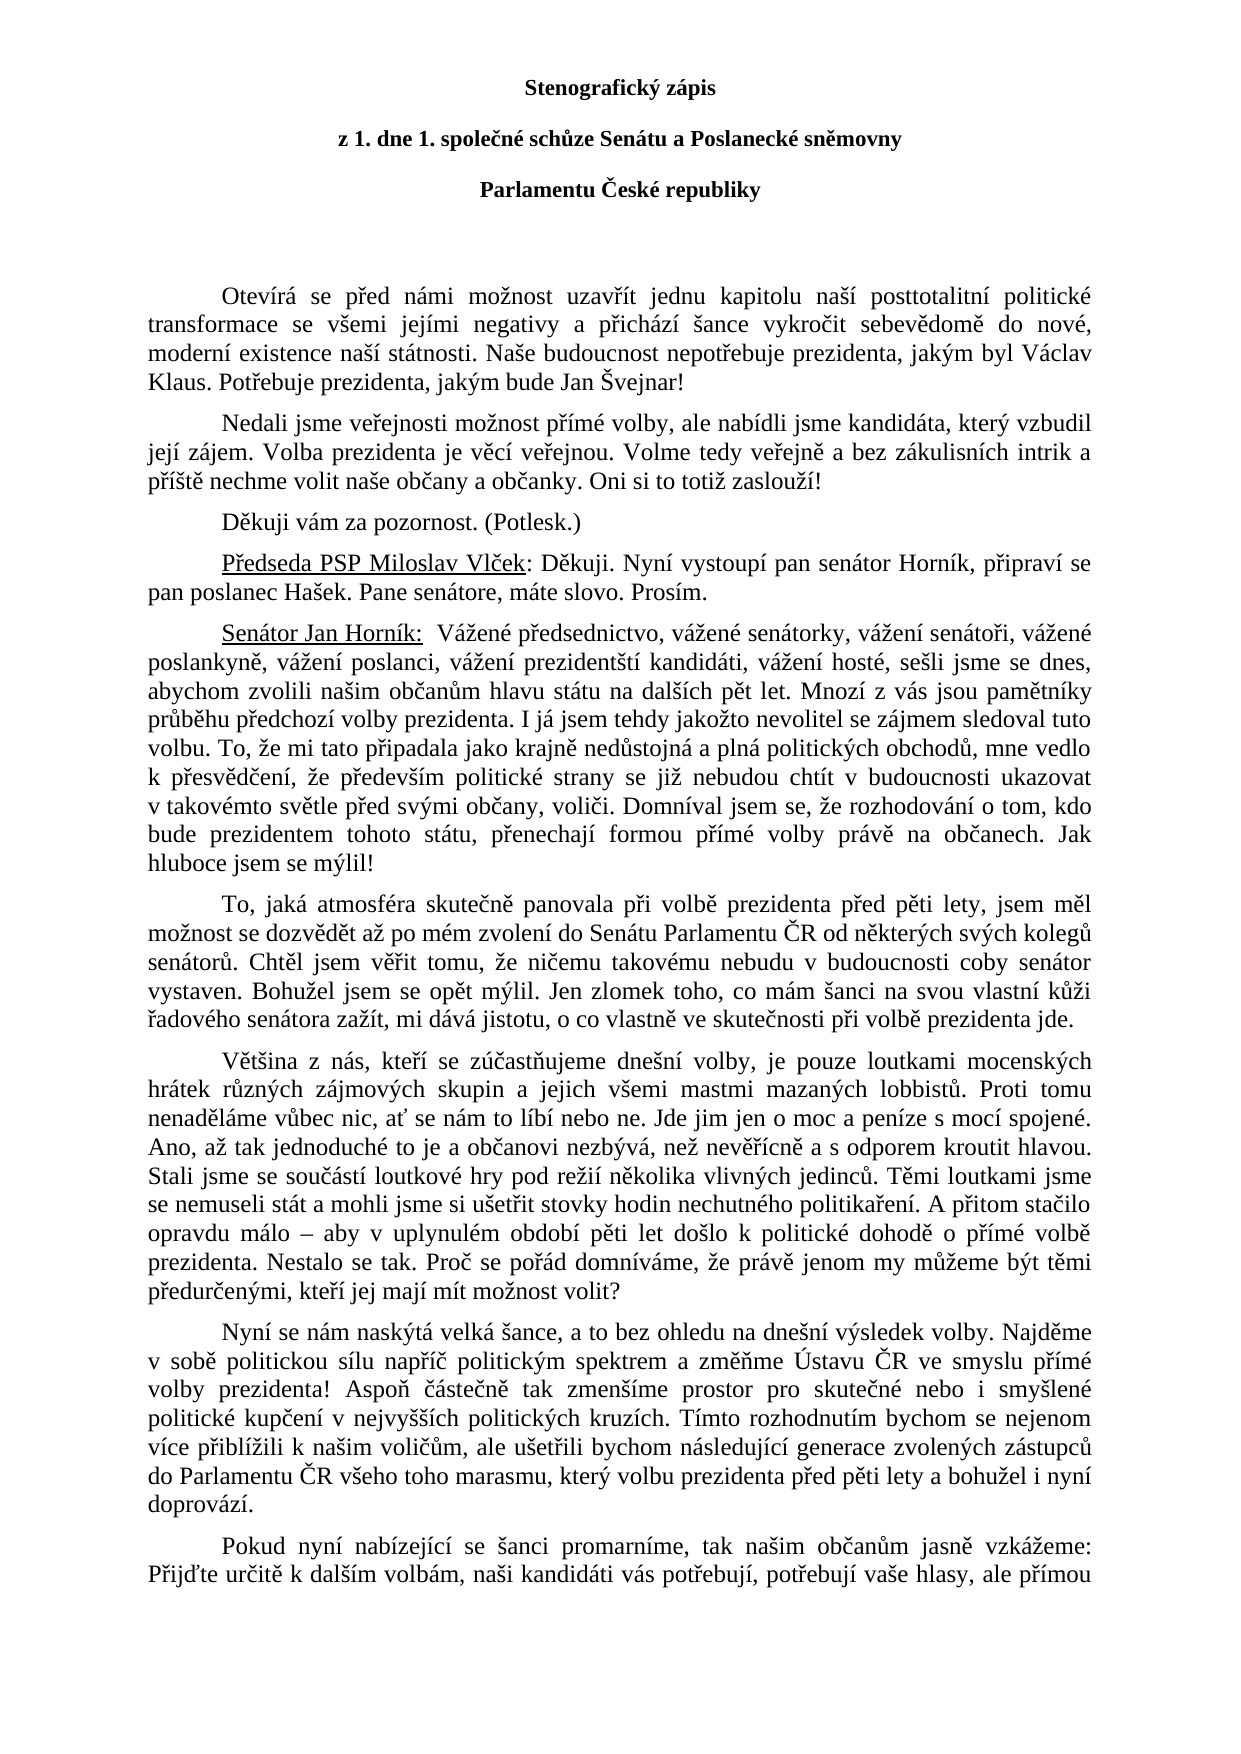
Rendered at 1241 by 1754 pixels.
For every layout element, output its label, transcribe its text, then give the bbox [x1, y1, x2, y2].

text Děkuji vám za pozornost. (Potlesk.) [148, 507, 1093, 536]
text Senátor Jan Horník: Vážené předsednictvo, vážené senátorky, vážení senátoři, vážené poslankyně, vážení poslanci, vážení prezidentští kandidáti, vážení hosté, sešli jsme se dnes, abychom zvolili našim občanům hlavu státu na dalších pět let. Mnozí z vás jsou pamětníky průběhu předchozí volby prezidenta. I já jsem tehdy jakožto nevolitel se zájmem sledoval tuto volbu. To, že mi tato připadala jako krajně nedůstojná a plná politických obchodů, mne vedlo k přesvědčení, že především politické strany se již nebudou chtít v budoucnosti ukazovat v takovémto světle před svými občany, voliči. Domníval jsem se, že rozhodování o tom, kdo bude prezidentem tohoto státu, přenechají formou přímé volby právě na občanech. Jak hluboce jsem se mýlil! [148, 618, 1093, 877]
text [148, 1531, 1093, 1588]
text Většina z nás, kteří se zúčastňujeme dnešní volby, je pouze loutkami mocenských hrátek různých zájmových skupin a jejich všemi mastmi mazaných lobbistů. Proti tomu nenaděláme vůbec nic, ať se nám to líbí nebo ne. Jde jim jen o moc a peníze s mocí spojené. Ano, až tak jednoduché to je a občanovi nezbývá, než nevěřícně a s odporem kroutit hlavou. Stali jsme se součástí loutkové hry pod režií několika vlivných jedinců. Těmi loutkami jsme se nemuseli stát a mohli jsme si ušetřit stovky hodin nechutného politikaření. A přitom stačilo opravdu málo – aby v uplynulém období pěti let došlo k politické dohodě o přímé volbě prezidenta. Nestalo se tak. Proč se pořád domníváme, že právě jenom my můžeme být těmi předurčenými, kteří jej mají mít možnost volit? [148, 1046, 1093, 1304]
text Nyní se nám naskýtá velká šance, a to bez ohledu na dnešní výsledek volby. Najděme v sobě politickou sílu napříč politickým spektrem a změňme Ústavu ČR ve smyslu přímé volby prezidenta! Aspoň částečně tak zmenšíme prostor pro skutečné nebo i smyšlené politické kupčení v nejvyšších politických kruzích. Tímto rozhodnutím bychom se nejenom více přiblížili k našim voličům, ale ušetřili bychom následující generace zvolených zástupců do Parlamentu ČR všeho toho marasmu, který volbu prezidenta před pěti lety a bohužel i nyní doprovází. [148, 1317, 1093, 1518]
text To, jaká atmosféra skutečně panovala při volbě prezidenta před pěti lety, jsem měl možnost se dozvědět až po mém zvolení do Senátu Parlamentu ČR od některých svých kolegů senátorů. Chtěl jsem věřit tomu, že ničemu takovému nebudu v budoucnosti coby senátor vystaven. Bohužel jsem se opět mýlil. Jen zlomek toho, co mám šanci na svou vlastní kůži řadového senátora zažít, mi dává jistotu, o co vlastně ve skutečnosti při volbě prezidenta jde. [148, 889, 1093, 1033]
text Předseda PSP Miloslav Vlček: Děkuji. Nyní vystoupí pan senátor Horník, připraví se pan poslanec Hašek. Pane senátore, máte slovo. Prosím. [148, 548, 1093, 606]
text Nedali jsme veřejnosti možnost přímé volby, ale nabídli jsme kandidáta, který vzbudil její zájem. Volba prezidenta je věcí veřejnou. Volme tedy veřejně a bez zákulisních intrik a příště nechme volit naše občany a občanky. Oni si to totiž zaslouží! [148, 408, 1093, 494]
text Otevírá se před námi možnost uzavřít jednu kapitolu naší posttotalitní politické transformace se všemi jejími negativy a přichází šance vykročit sebevědomě do nové, moderní existence naší státnosti. Naše budoucnost nepotřebuje prezidenta, jakým byl Václav Klaus. Potřebuje prezidenta, jakým bude Jan Švejnar! [148, 281, 1093, 396]
